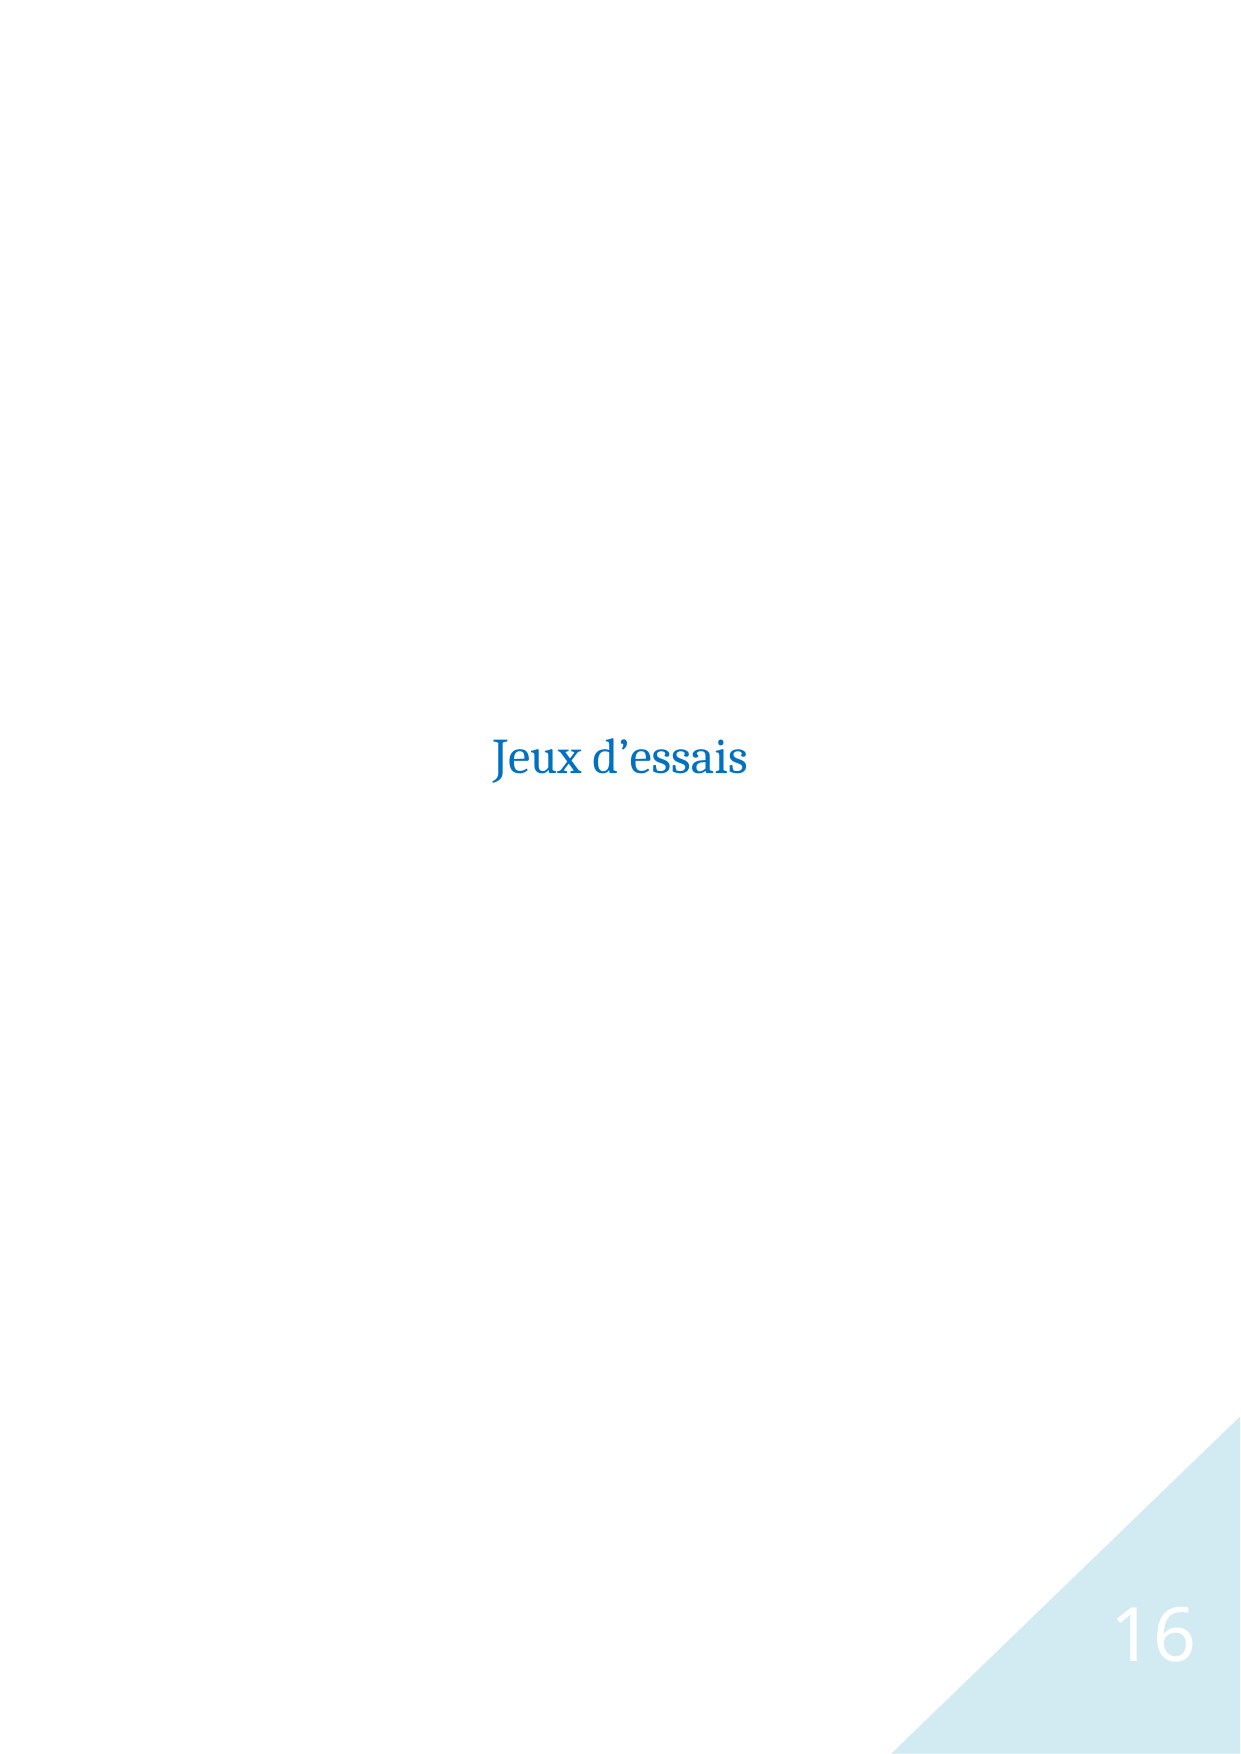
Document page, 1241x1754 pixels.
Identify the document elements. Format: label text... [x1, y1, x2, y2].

text Jeux d’essais [148, 728, 1093, 786]
